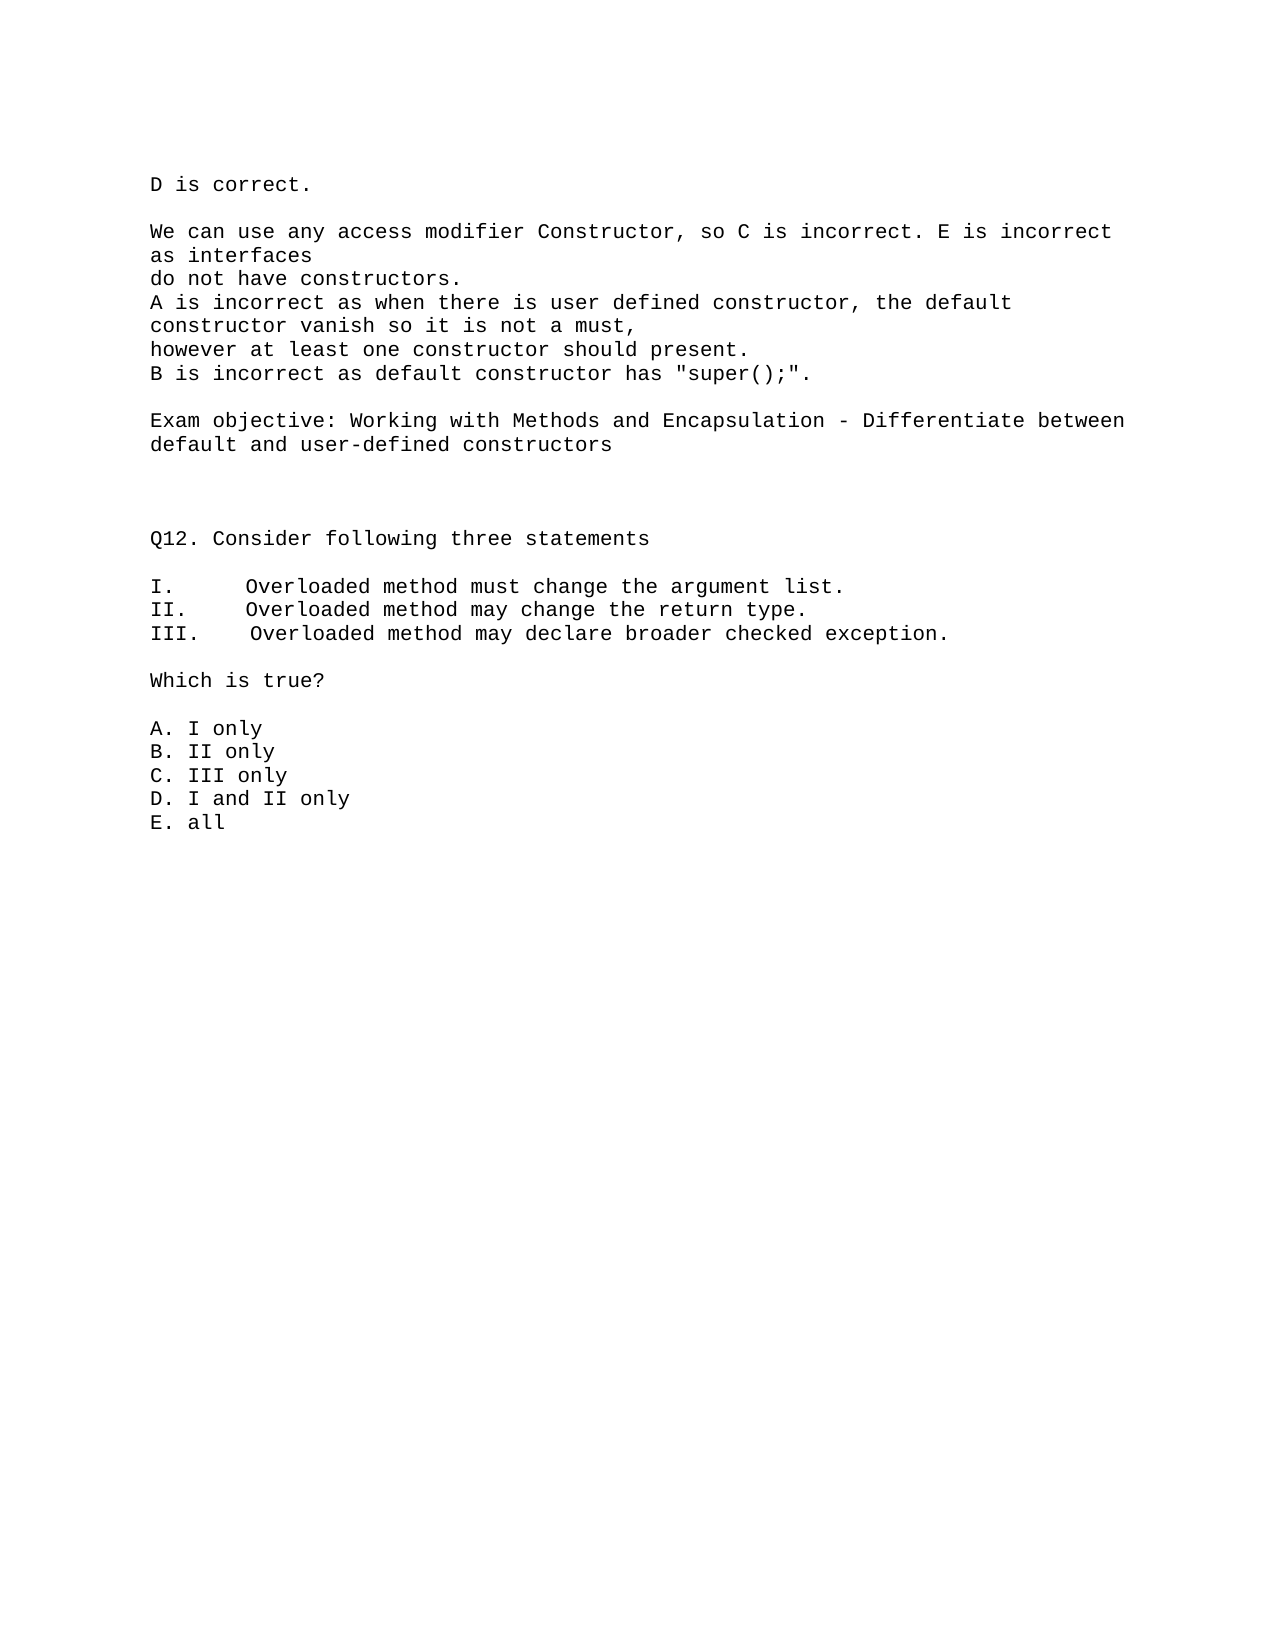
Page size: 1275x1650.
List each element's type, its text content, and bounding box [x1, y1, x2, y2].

text III. Overloaded method may declare broader checked exception. [150, 623, 1125, 647]
text D is correct. [150, 174, 1125, 197]
text A. I only [150, 717, 1125, 741]
text A is incorrect as when there is user defined constructor, the default constructor vanish so it is not a must, [150, 292, 1125, 339]
text B is incorrect as default constructor has "super();". [150, 363, 1125, 386]
text Q12. Consider following three statements [150, 528, 1125, 552]
text do not have constructors. [150, 268, 1125, 292]
text E. all [150, 812, 1125, 836]
text I. Overloaded method must change the argument list. [150, 576, 1125, 599]
text We can use any access modifier Constructor, so C is incorrect. E is incorrect as interfaces [150, 221, 1125, 268]
text B. II only [150, 741, 1125, 765]
text Which is true? [150, 670, 1125, 694]
text Exam objective: Working with Methods and Encapsulation - Differentiate between default and user-defined constructors [150, 410, 1125, 457]
text D. I and II only [150, 788, 1125, 812]
text C. III only [150, 765, 1125, 788]
text however at least one constructor should present. [150, 339, 1125, 363]
text II. Overloaded method may change the return type. [150, 599, 1125, 623]
